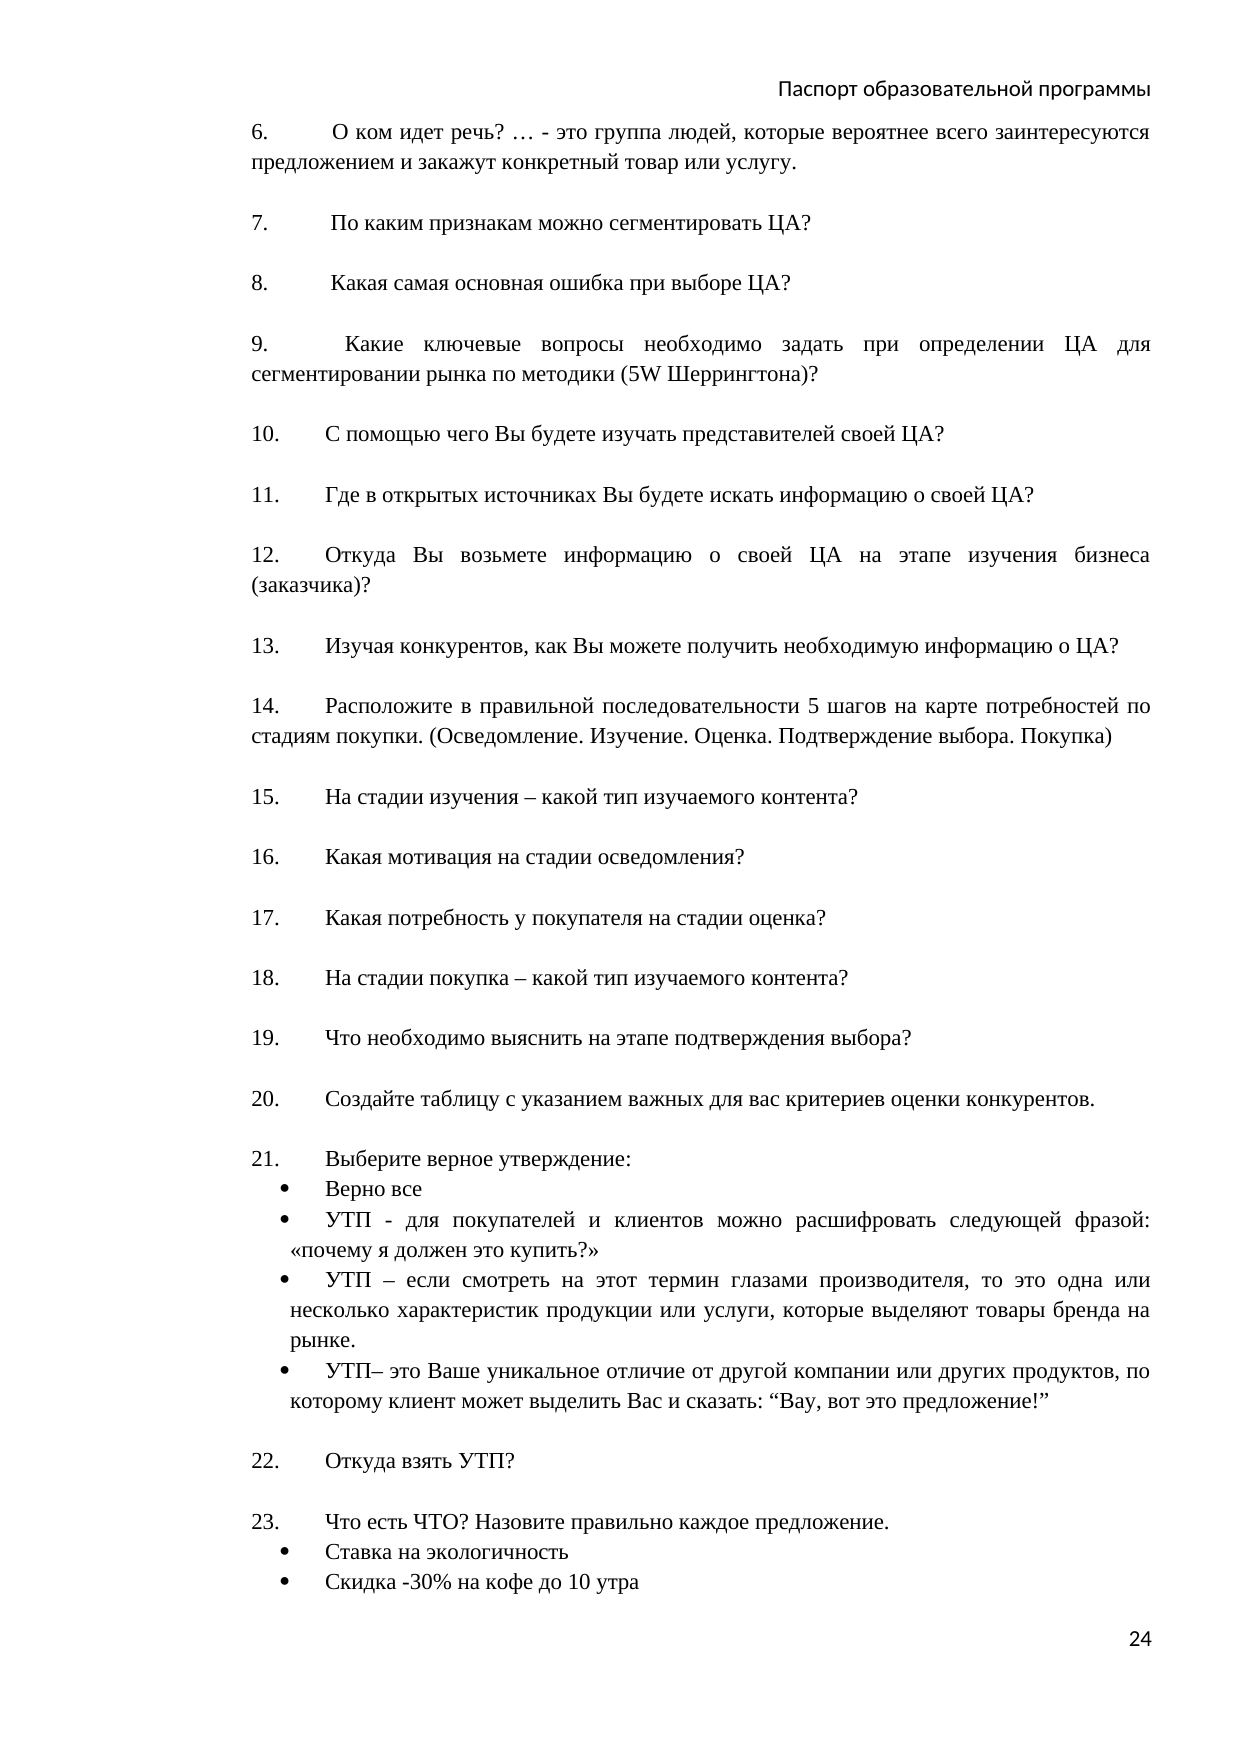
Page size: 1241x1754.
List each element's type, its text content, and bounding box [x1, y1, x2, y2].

list Что есть ЧТО? Назовите правильно каждое предложение. [251, 1508, 1152, 1534]
list Расположите в правильной последовательности 5 шагов на карте потребностей по стадиям покупки. (Осведомление. Изучение. Оценка. Подтверждение выбора. Покупка) [251, 692, 1152, 749]
list Какая потребность у покупателя на стадии оценка? [251, 903, 1152, 930]
list Создайте таблицу с указанием важных для вас критериев оценки конкурентов. [251, 1085, 1152, 1111]
list Откуда взять УТП? [251, 1447, 1152, 1474]
list Какая самая основная ошибка при выборе ЦА? [251, 269, 1152, 296]
list По каким признакам можно сегментировать ЦА? [251, 209, 1152, 235]
list Какие ключевые вопросы необходимо задать при определении ЦА для сегментировании рынка по методики (5W Шеррингтона)? [251, 329, 1152, 386]
list Какая мотивация на стадии осведомления? [251, 843, 1152, 869]
list Верно все [281, 1175, 1152, 1202]
list Изучая конкурентов, как Вы можете получить необходимую информацию о ЦА? [251, 632, 1152, 658]
list УТП - для покупателей и клиентов можно расшифровать следующей фразой: «почему я должен это купить?» [281, 1206, 1152, 1262]
list Что необходимо выяснить на этапе подтверждения выбора? [251, 1024, 1152, 1051]
list С помощью чего Вы будете изучать представителей своей ЦА? [251, 420, 1152, 447]
list На стадии покупка – какой тип изучаемого контента? [251, 964, 1152, 990]
list На стадии изучения – какой тип изучаемого контента? [251, 783, 1152, 809]
list УТП– это Ваше уникальное отличие от другой компании или других продуктов, по которому клиент может выделить Вас и сказать: “Вау, вот это предложение!” [281, 1357, 1152, 1413]
list Ставка на экологичность [281, 1538, 1152, 1564]
list Скидка -30% на кофе до 10 утра [281, 1568, 1152, 1594]
list УТП – если смотреть на этот термин глазами производителя, то это одна или несколько характеристик продукции или услуги, которые выделяют товары бренда на рынке. [281, 1266, 1152, 1353]
list О ком идет речь? … - это группа людей, которые вероятнее всего заинтересуются предложением и закажут конкретный товар или услугу. [251, 118, 1152, 175]
list Выберите верное утверждение: [251, 1145, 1152, 1172]
list Откуда Вы возьмете информацию о своей ЦА на этапе изучения бизнеса (заказчика)? [251, 541, 1152, 598]
list Где в открытых источниках Вы будете искать информацию о своей ЦА? [251, 481, 1152, 507]
